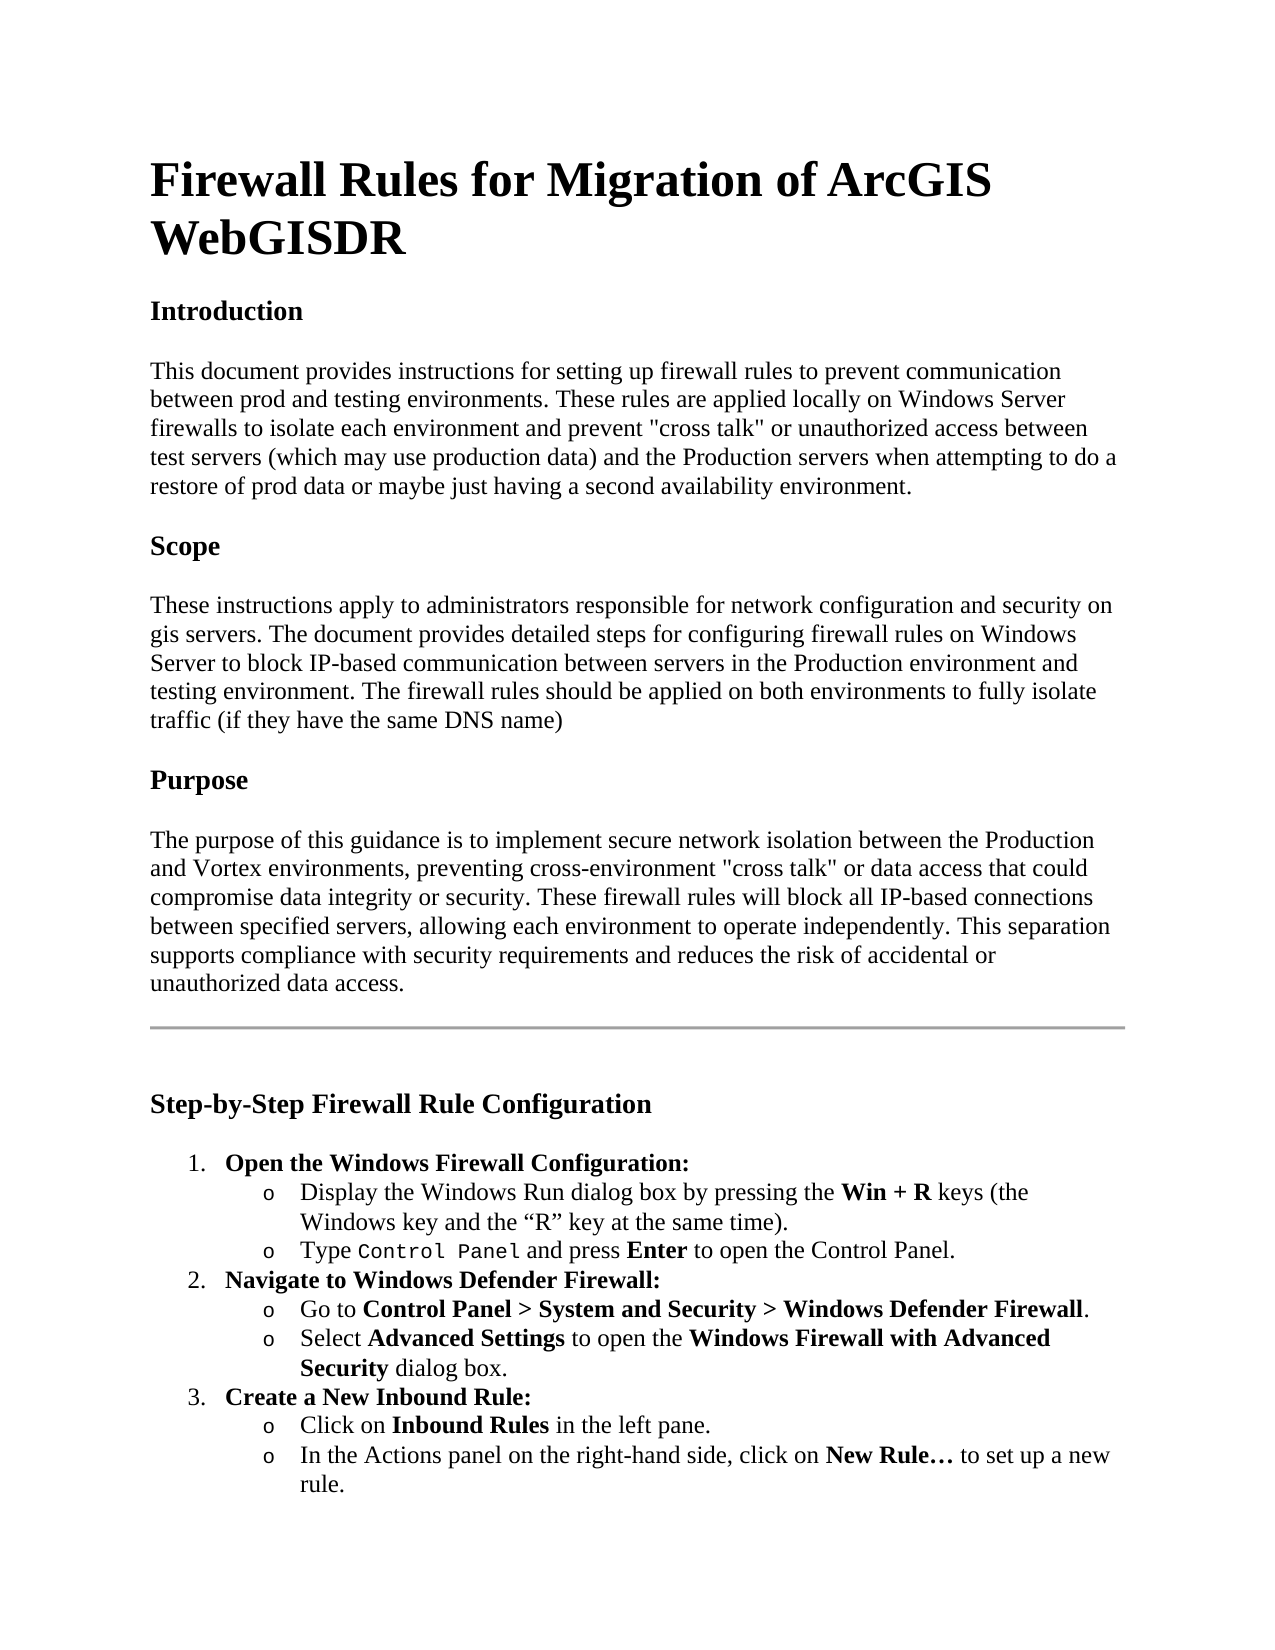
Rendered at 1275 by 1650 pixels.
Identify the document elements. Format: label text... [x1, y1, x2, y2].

text Firewall Rules for Migration of ArcGIS WebGISDR [150, 150, 1125, 265]
list Select Advanced Settings to open the Windows Firewall with Advanced Security dialog box. [262, 1323, 1125, 1382]
list Type Control Panel and press Enter to open the Control Panel. [262, 1235, 1125, 1265]
text Introduction [150, 294, 1125, 327]
list Click on Inbound Rules in the left pane. [262, 1410, 1125, 1440]
text This document provides instructions for setting up firewall rules to prevent communication between prod and testing environments. These rules are applied locally on Windows Server firewalls to isolate each environment and prevent "cross talk" or unauthorized access between test servers (which may use production data) and the Production servers when attempting to do a restore of prod data or maybe just having a second availability environment. [150, 356, 1125, 499]
text The purpose of this guidance is to implement secure network isolation between the Production and Vortex environments, preventing cross-environment "cross talk" or data access that could compromise data integrity or security. These firewall rules will block all IP-based connections between specified servers, allowing each environment to operate independently. This separation supports compliance with security requirements and reduces the risk of accidental or unauthorized data access. [150, 825, 1125, 997]
list Navigate to Windows Defender Firewall: [187, 1265, 1125, 1294]
list In the Actions panel on the right-hand side, click on New Rule… to set up a new rule. [262, 1440, 1125, 1498]
list Open the Windows Firewall Configuration: [187, 1148, 1125, 1177]
list Create a New Inbound Rule: [187, 1382, 1125, 1410]
list Display the Windows Run dialog box by pressing the Win + R keys (the Windows key and the “R” key at the same time). [262, 1177, 1125, 1235]
text Step-by-Step Firewall Rule Configuration [150, 1087, 1125, 1119]
text These instructions apply to administrators responsible for network configuration and security on gis servers. The document provides detailed steps for configuring firewall rules on Windows Server to block IP-based communication between servers in the Production environment and testing environment. The firewall rules should be applied on both environments to fully isolate traffic (if they have the same DNS name) [150, 590, 1125, 734]
list Go to Control Panel > System and Security > Windows Defender Firewall. [262, 1294, 1125, 1323]
text Scope [150, 529, 1125, 561]
text Purpose [150, 763, 1125, 796]
